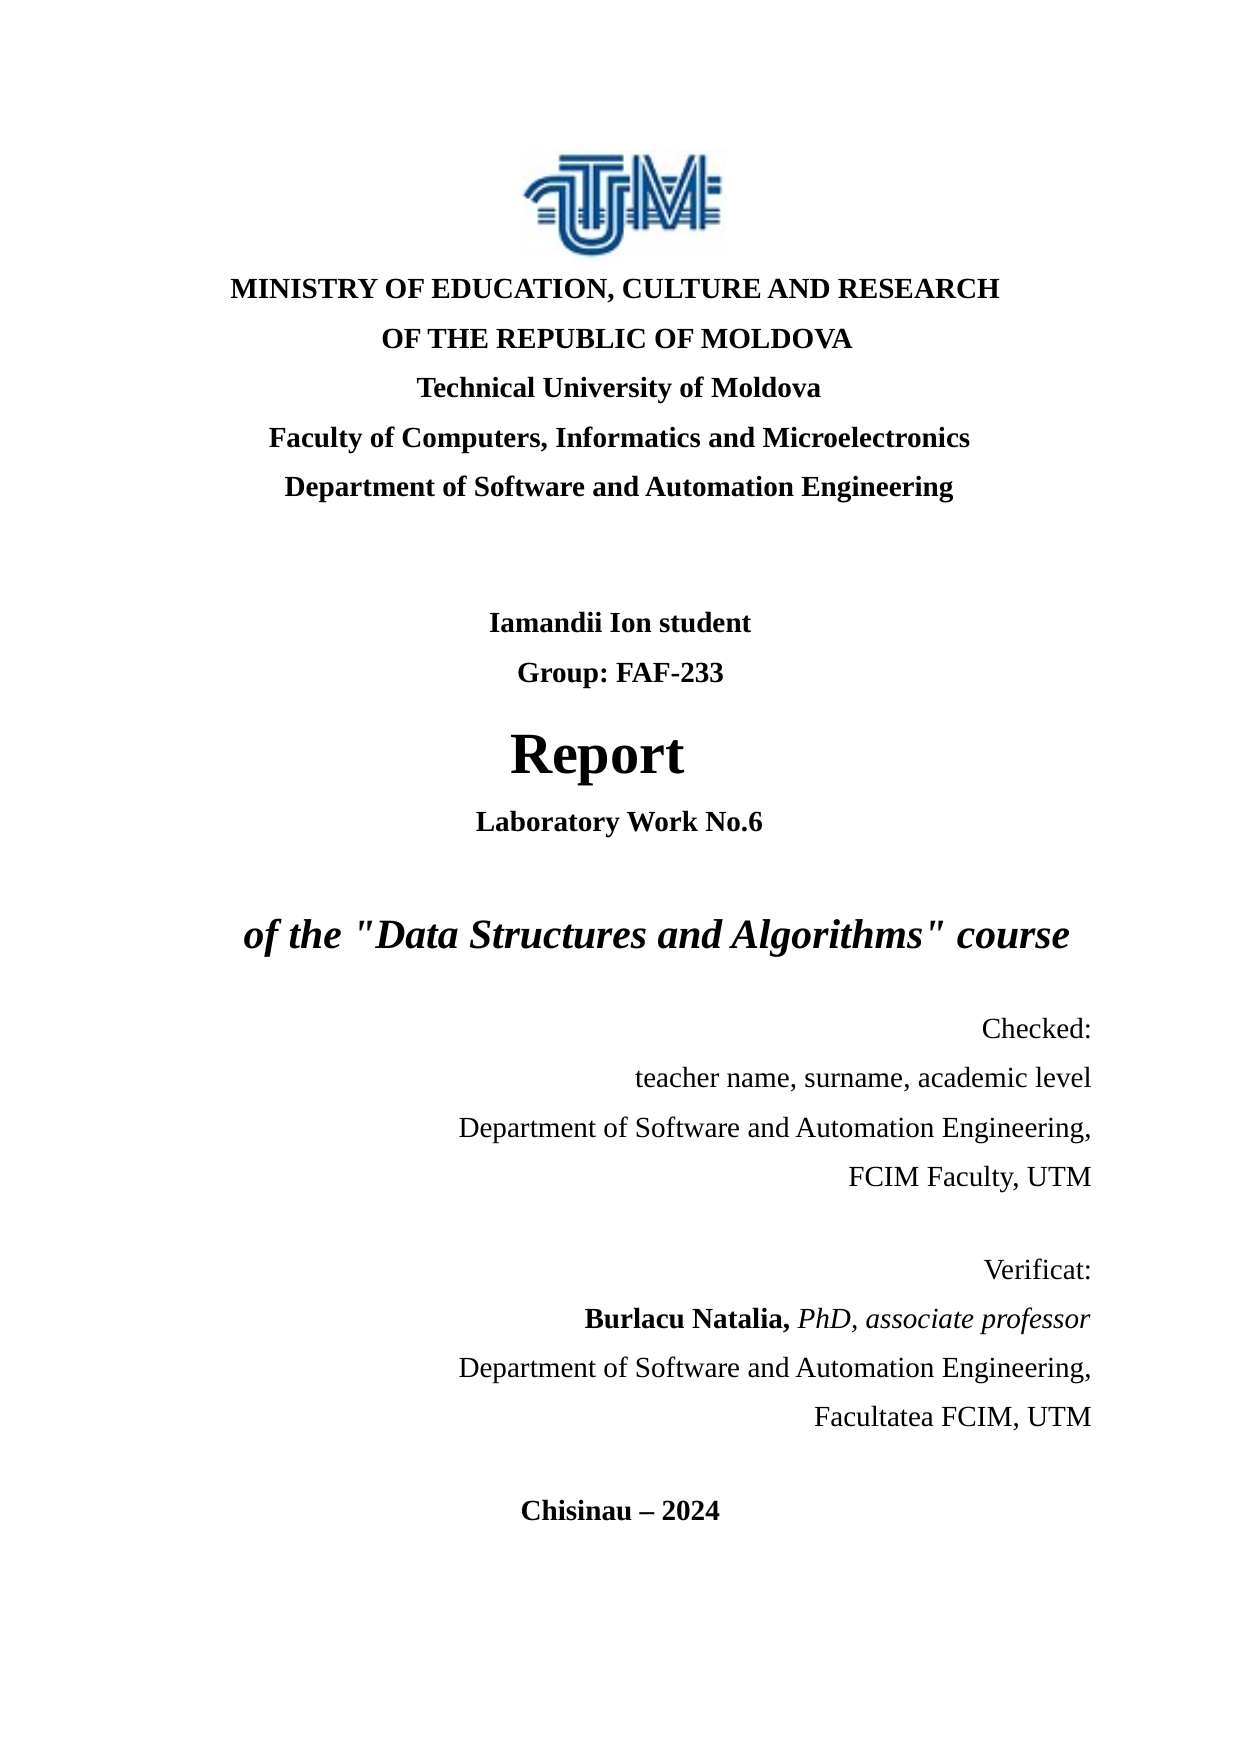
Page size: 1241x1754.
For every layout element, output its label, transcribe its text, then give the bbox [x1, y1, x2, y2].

text Verificat: [150, 1252, 1092, 1285]
picture [521, 150, 727, 262]
text Report [150, 719, 1044, 786]
text OF THE REPUBLIC OF MOLDOVA [381, 321, 1044, 354]
text Laboratory Work No.6 [476, 804, 1044, 838]
text Iamandii Ion student [489, 605, 1044, 639]
text MINISTRY OF EDUCATION, CULTURE AND RESEARCH [230, 271, 1044, 305]
text teacher name, surname, academic level [150, 1061, 1092, 1094]
text Chisinau – 2024 [150, 1493, 1090, 1526]
text Burlacu Natalia, PhD, associate professor [150, 1301, 1090, 1335]
text Department of Software and Automation Engineering, [150, 1350, 1092, 1384]
text of the "Data Structures and Algorithms" course [243, 909, 1100, 957]
text Group: FAF-233 [150, 655, 1091, 688]
text FCIM Faculty, UTM [150, 1159, 1092, 1193]
text Department of Software and Automation Engineering, [150, 1110, 1092, 1143]
text Checked: [150, 1011, 1092, 1045]
text Technical University of Moldova [416, 370, 1044, 404]
text Faculty of Computers, Informatics and Microelectronics Department of Software and Automation Engineering [268, 420, 1044, 503]
text Facultatea FCIM, UTM [150, 1399, 1092, 1433]
